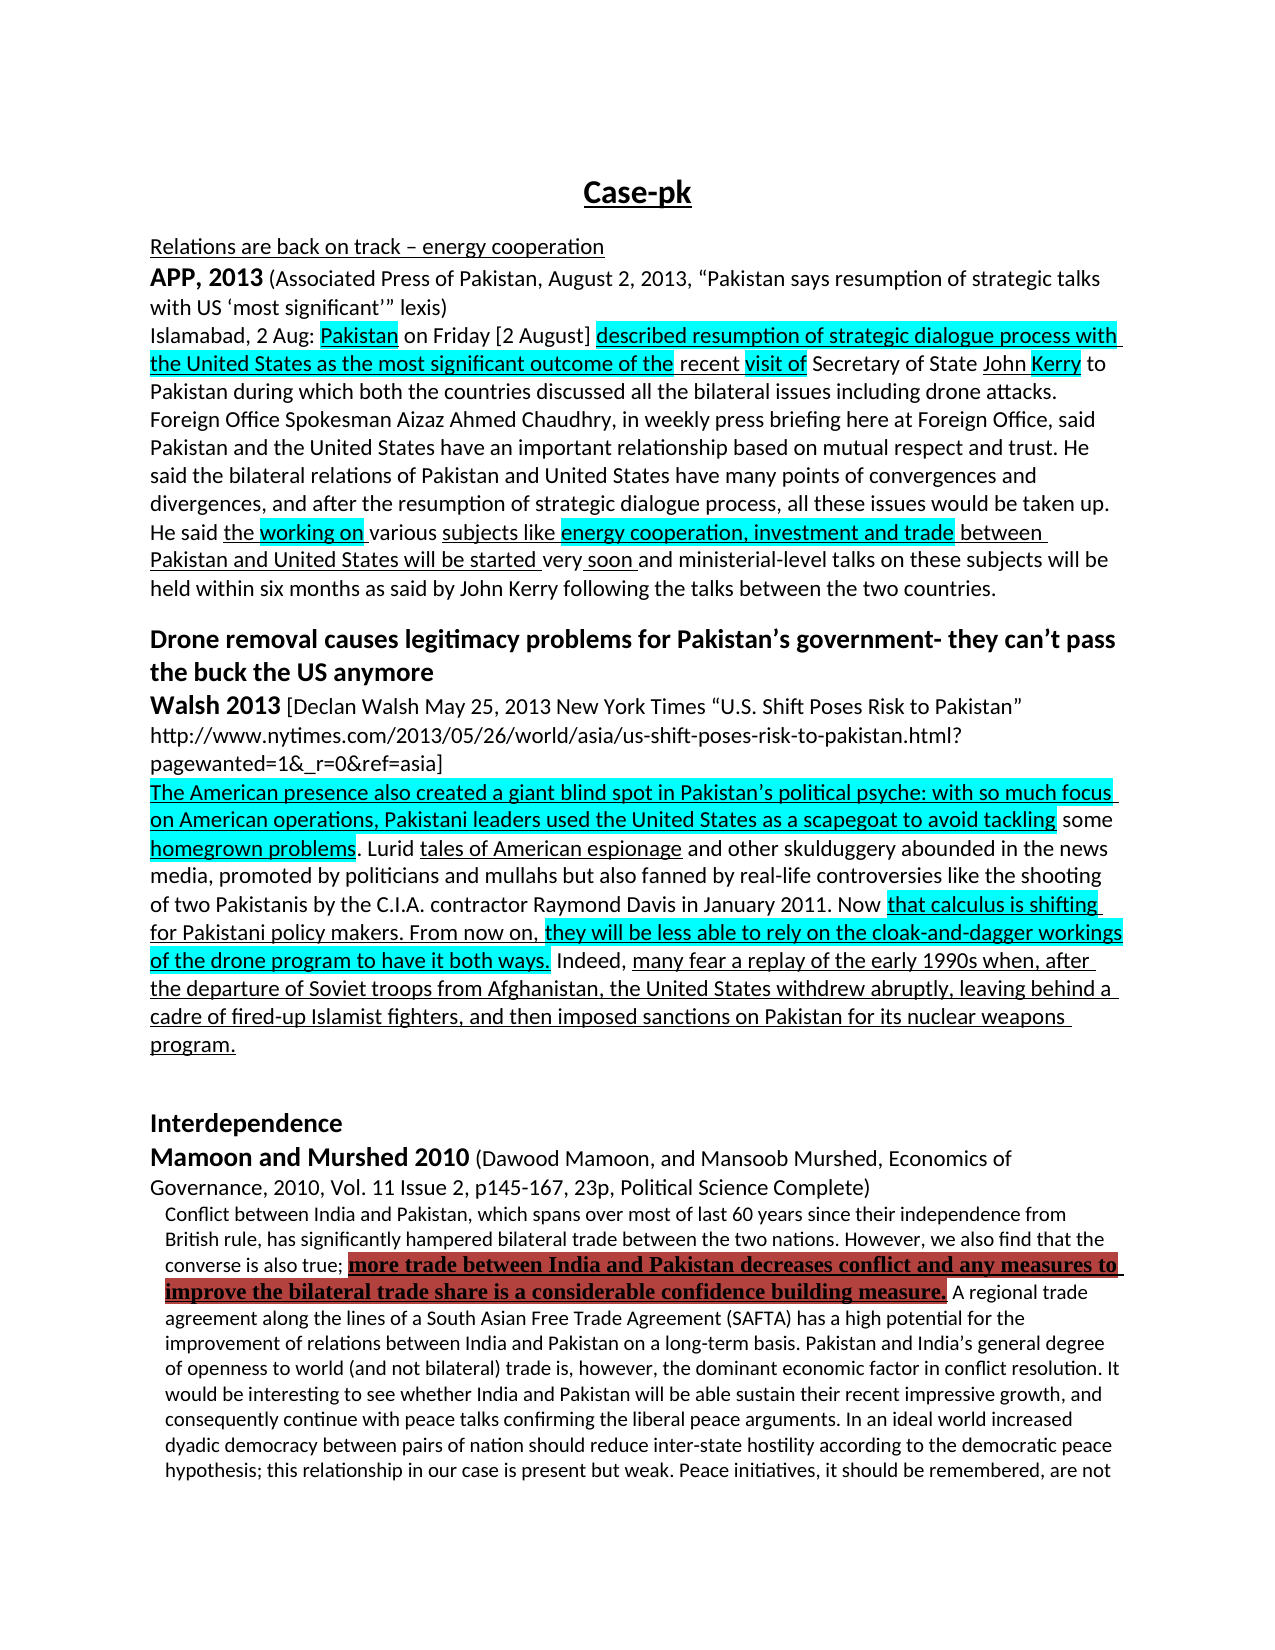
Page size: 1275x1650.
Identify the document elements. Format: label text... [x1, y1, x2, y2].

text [165, 1201, 1125, 1483]
text Case-pk [150, 171, 1125, 212]
text APP, 2013 (Associated Press of Pakistan, August 2, 2013, “Pakistan says resumption of strategic talks with US ‘most significant’” lexis) [150, 260, 1125, 321]
text Interdependence [150, 1107, 1125, 1140]
text The American presence also created a giant blind spot in Pakistan’s political psyche: with so much focus on American operations, Pakistani leaders used the United States as a scapegoat to avoid tackling some homegrown problems. Lurid tales of American espionage and other skulduggery abounded in the news media, promoted by politicians and mullahs but also fanned by real-life controversies like the shooting of two Pakistanis by the C.I.A. contractor Raymond Davis in January 2011. Now that calculus is shifting for Pakistani policy makers. From now on, they will be less able to rely on the cloak-and-dagger workings of the drone program to have it both ways. Indeed, many fear a replay of the early 1990s when, after the departure of Soviet troops from Afghanistan, the United States withdrew abruptly, leaving behind a cadre of fired-up Islamist fighters, and then imposed sanctions on Pakistan for its nuclear weapons program. [150, 778, 1125, 1058]
text Mamoon and Murshed 2010 (Dawood Mamoon, and Mansoob Murshed, Economics of Governance, 2010, Vol. 11 Issue 2, p145-167, 23p, Political Science Complete) [150, 1140, 1125, 1201]
text Islamabad, 2 Aug: Pakistan on Friday [2 August] described resumption of strategic dialogue process with the United States as the most significant outcome of the recent visit of Secretary of State John Kerry to Pakistan during which both the countries discussed all the bilateral issues including drone attacks. Foreign Office Spokesman Aizaz Ahmed Chaudhry, in weekly press briefing here at Foreign Office, said Pakistan and the United States have an important relationship based on mutual respect and trust. He said the bilateral relations of Pakistan and United States have many points of convergences and divergences, and after the resumption of strategic dialogue process, all these issues would be taken up. He said the working on various subjects like energy cooperation, investment and trade between Pakistan and United States will be started very soon and ministerial-level talks on these subjects will be held within six months as said by John Kerry following the talks between the two countries. [150, 321, 1125, 602]
text Relations are back on track – energy cooperation [150, 232, 1125, 260]
text Drone removal causes legitimacy problems for Pakistan’s government- they can’t pass the buck the US anymore [150, 622, 1125, 688]
text Walsh 2013 [Declan Walsh May 25, 2013 New York Times “U.S. Shift Poses Risk to Pakistan” http://www.nytimes.com/2013/05/26/world/asia/us-shift-poses-risk-to-pakistan.html?pagewanted=1&_r=0&ref=asia] [150, 688, 1125, 778]
